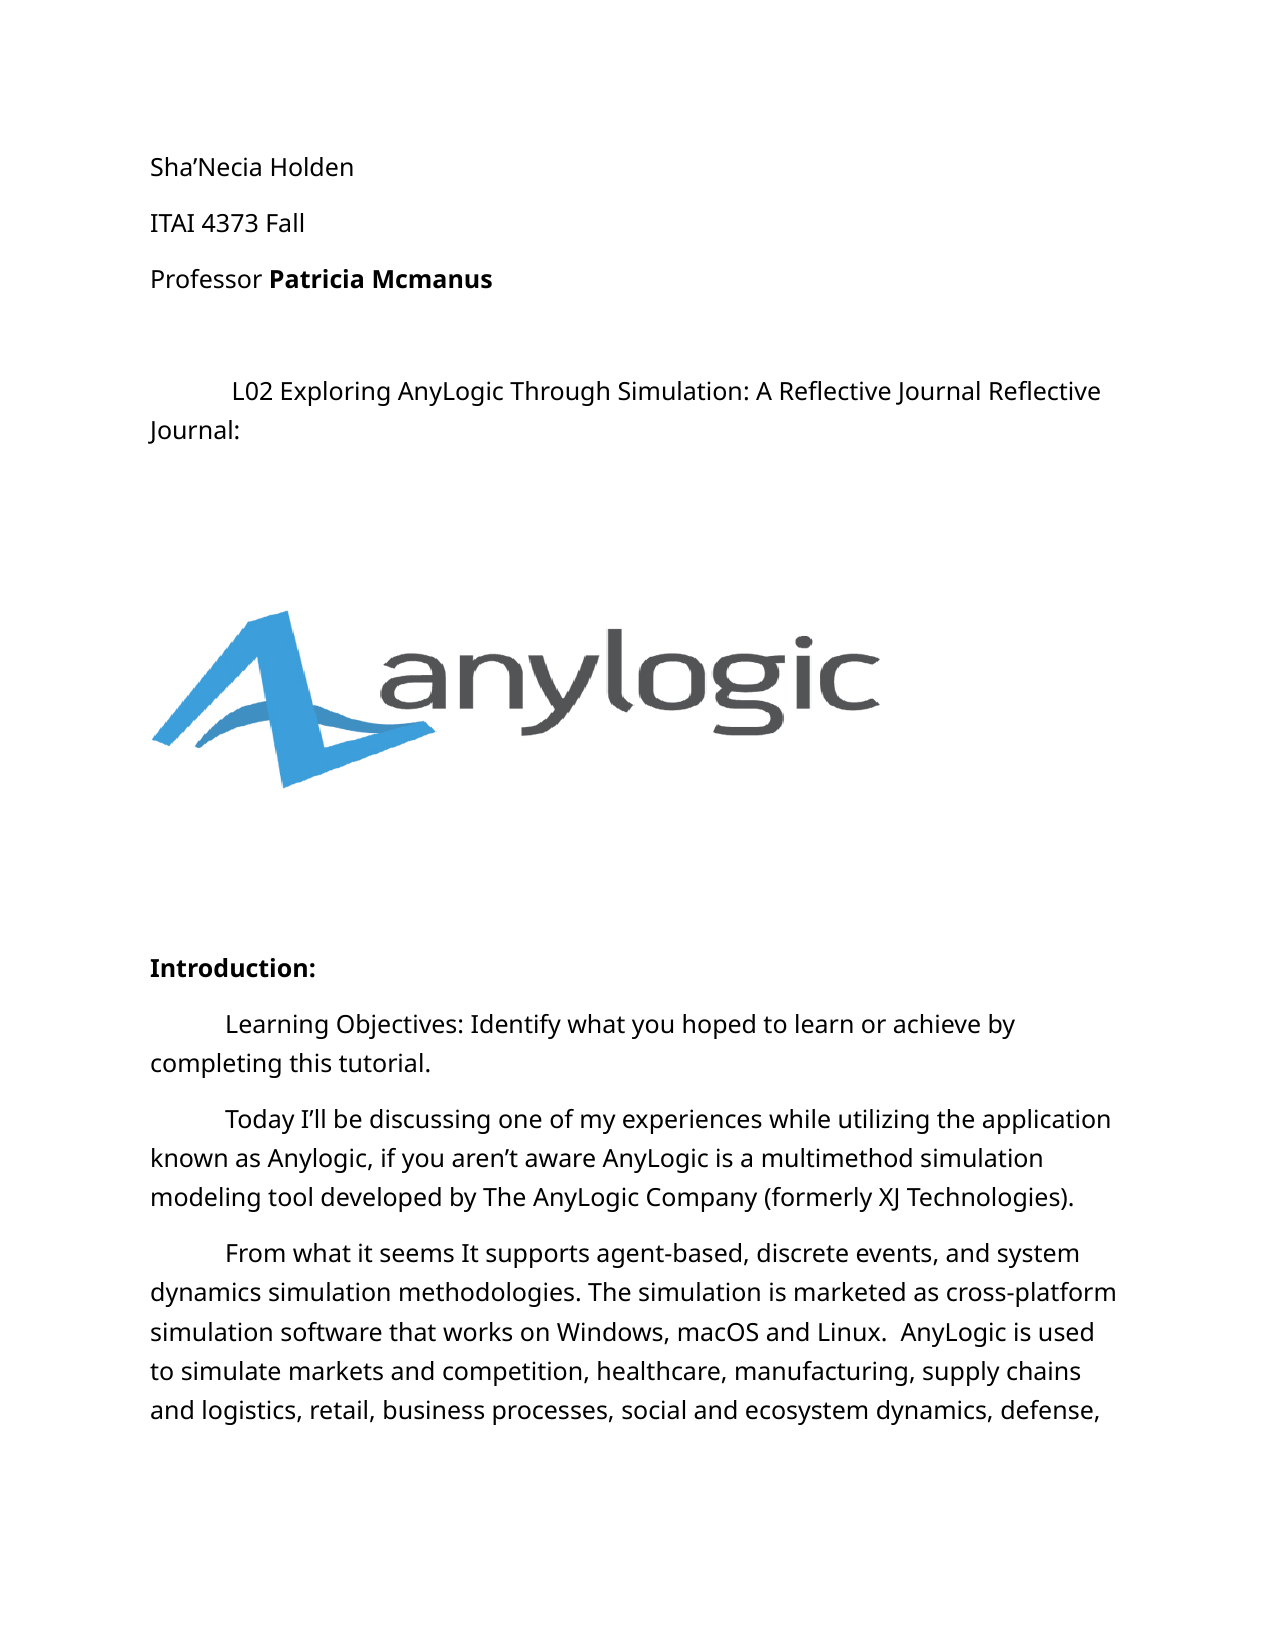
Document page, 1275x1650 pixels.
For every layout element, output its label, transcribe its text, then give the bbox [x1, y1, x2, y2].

text ITAI 4373 Fall [150, 206, 1125, 240]
text Learning Objectives: Identify what you hoped to learn or achieve by completing this tutorial. [150, 1007, 1125, 1080]
text Professor Patricia Mcmanus [150, 262, 1125, 296]
text Introduction: [150, 951, 1125, 985]
text Sha’Necia Holden [150, 150, 1125, 184]
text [150, 1236, 1125, 1427]
text L02 Exploring AnyLogic Through Simulation: A Reflective Journal Reflective Journal: [150, 373, 1125, 447]
picture [150, 524, 883, 874]
text Today I’ll be discussing one of my experiences while utilizing the application known as Anylogic, if you aren’t aware AnyLogic is a multimethod simulation modeling tool developed by The AnyLogic Company (formerly XJ Technologies). [150, 1102, 1125, 1214]
